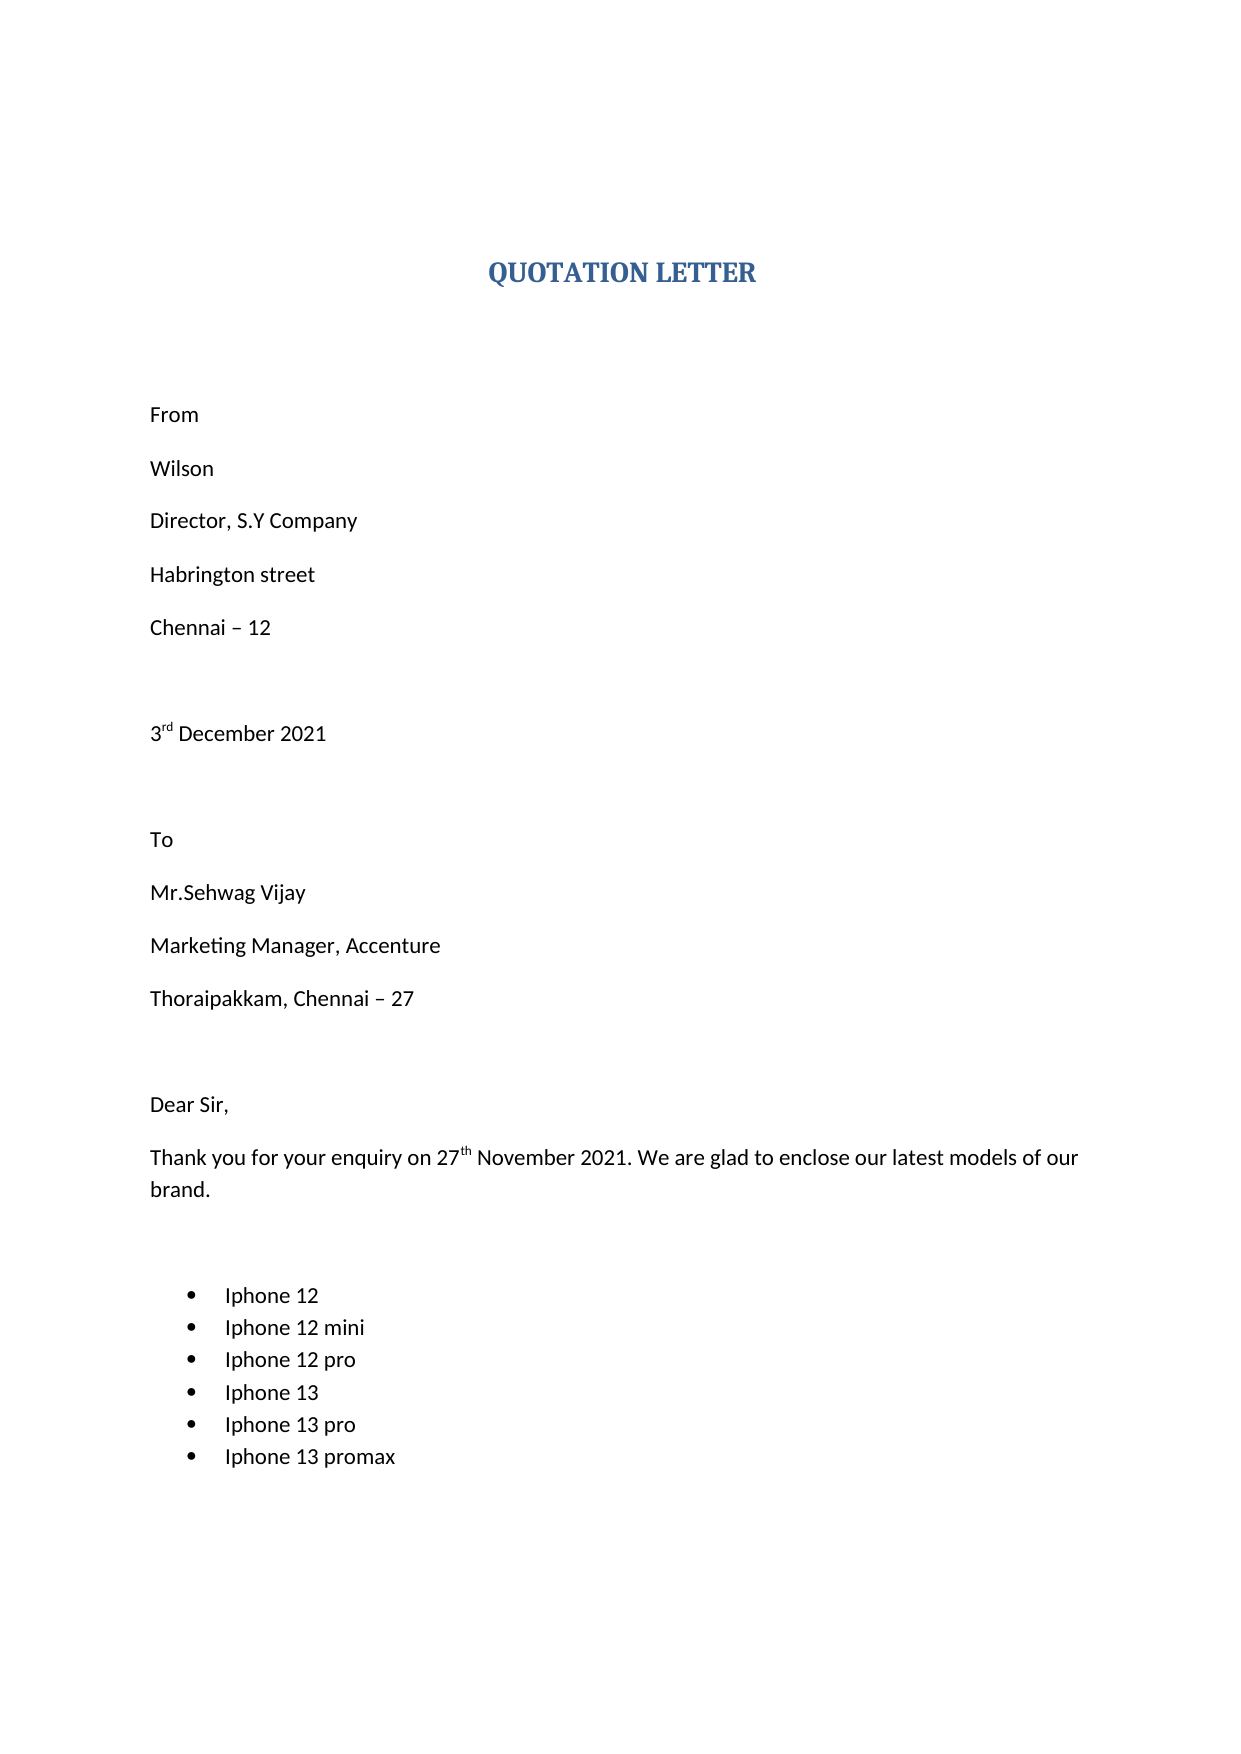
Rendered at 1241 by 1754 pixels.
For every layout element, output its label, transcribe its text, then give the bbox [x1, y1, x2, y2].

list Iphone 13 [187, 1378, 1090, 1406]
text Mr.Sehwag Vijay [150, 878, 1090, 906]
text Habrington street [150, 560, 1090, 588]
list Iphone 13 promax [187, 1442, 1090, 1470]
text Thank you for your enquiry on 27th November 2021. We are glad to enclose our latest models of our brand. [150, 1143, 1090, 1203]
text Thoraipakkam, Chennai – 27 [150, 984, 1090, 1012]
text Dear Sir, [150, 1090, 1090, 1118]
text Director, S.Y Company [150, 507, 1090, 535]
text 3rd December 2021 [150, 719, 1090, 747]
list Iphone 13 pro [187, 1410, 1090, 1438]
text Chennai – 12 [150, 613, 1090, 641]
list Iphone 12 pro [187, 1346, 1090, 1373]
text From [150, 401, 1090, 429]
list Iphone 12 [187, 1281, 1090, 1309]
subtitle QUOTATION LETTER [150, 256, 1090, 289]
list Iphone 12 mini [187, 1313, 1090, 1341]
text Marketing Manager, Accenture [150, 931, 1090, 959]
text To [150, 825, 1090, 853]
text Wilson [150, 454, 1090, 482]
